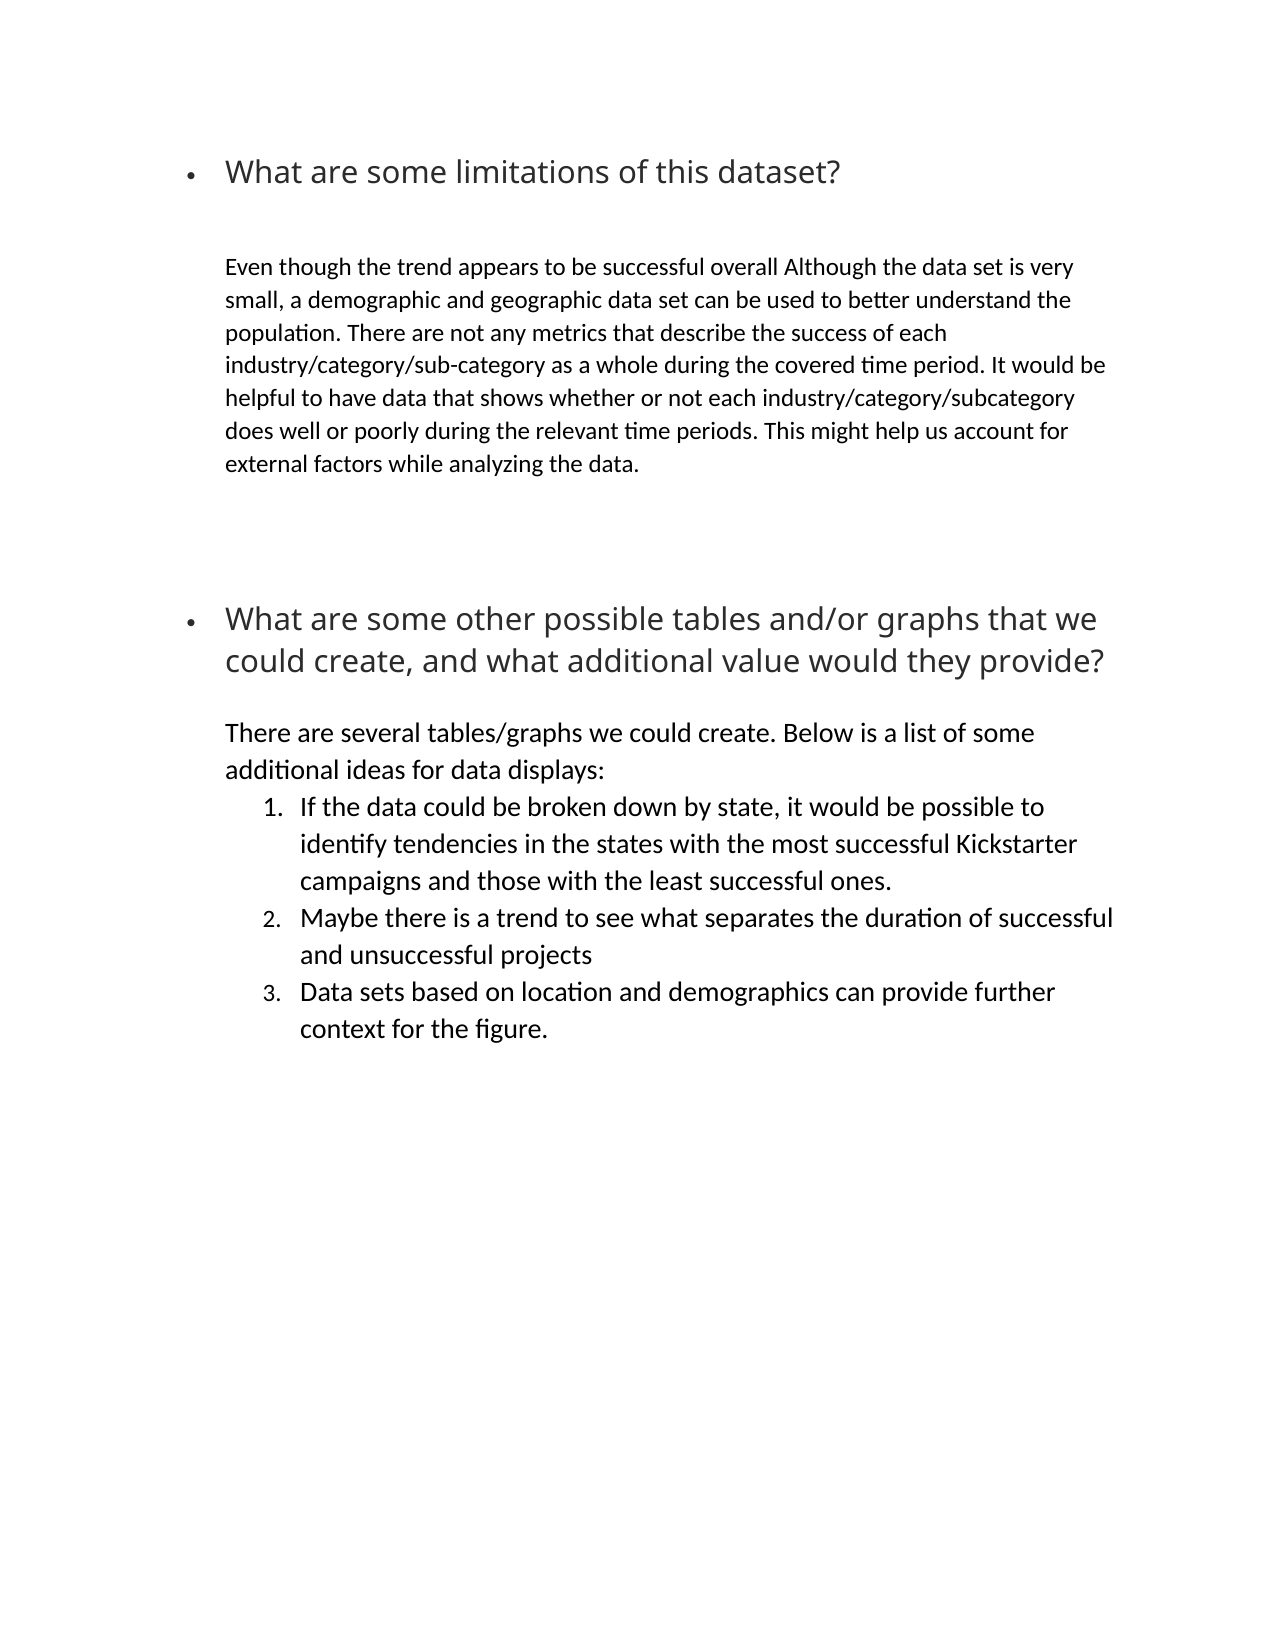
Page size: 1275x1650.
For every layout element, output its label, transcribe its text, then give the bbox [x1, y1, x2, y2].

list Maybe there is a trend to see what separates the duration of successful and unsuccessful projects [262, 900, 1125, 972]
list What are some other possible tables and/or graphs that we could create, and what additional value would they provide? [187, 597, 1125, 682]
list If the data could be broken down by state, it would be possible to identify tendencies in the states with the most successful Kickstarter campaigns and those with the least successful ones. [262, 789, 1125, 897]
list Even though the trend appears to be successful overall Although the data set is very small, a demographic and geographic data set can be used to better understand the population. There are not any metrics that describe the success of each industry/category/sub-category as a whole during the covered time period. It would be helpful to have data that shows whether or not each industry/category/subcategory does well or poorly during the relevant time periods. This might help us account for external factors while analyzing the data. [225, 251, 1125, 479]
list Data sets based on location and demographics can provide further context for the figure. [262, 974, 1125, 1046]
list What are some limitations of this dataset? [187, 150, 1125, 193]
list There are several tables/graphs we could create. Below is a list of some additional ideas for data displays: [225, 715, 1125, 786]
